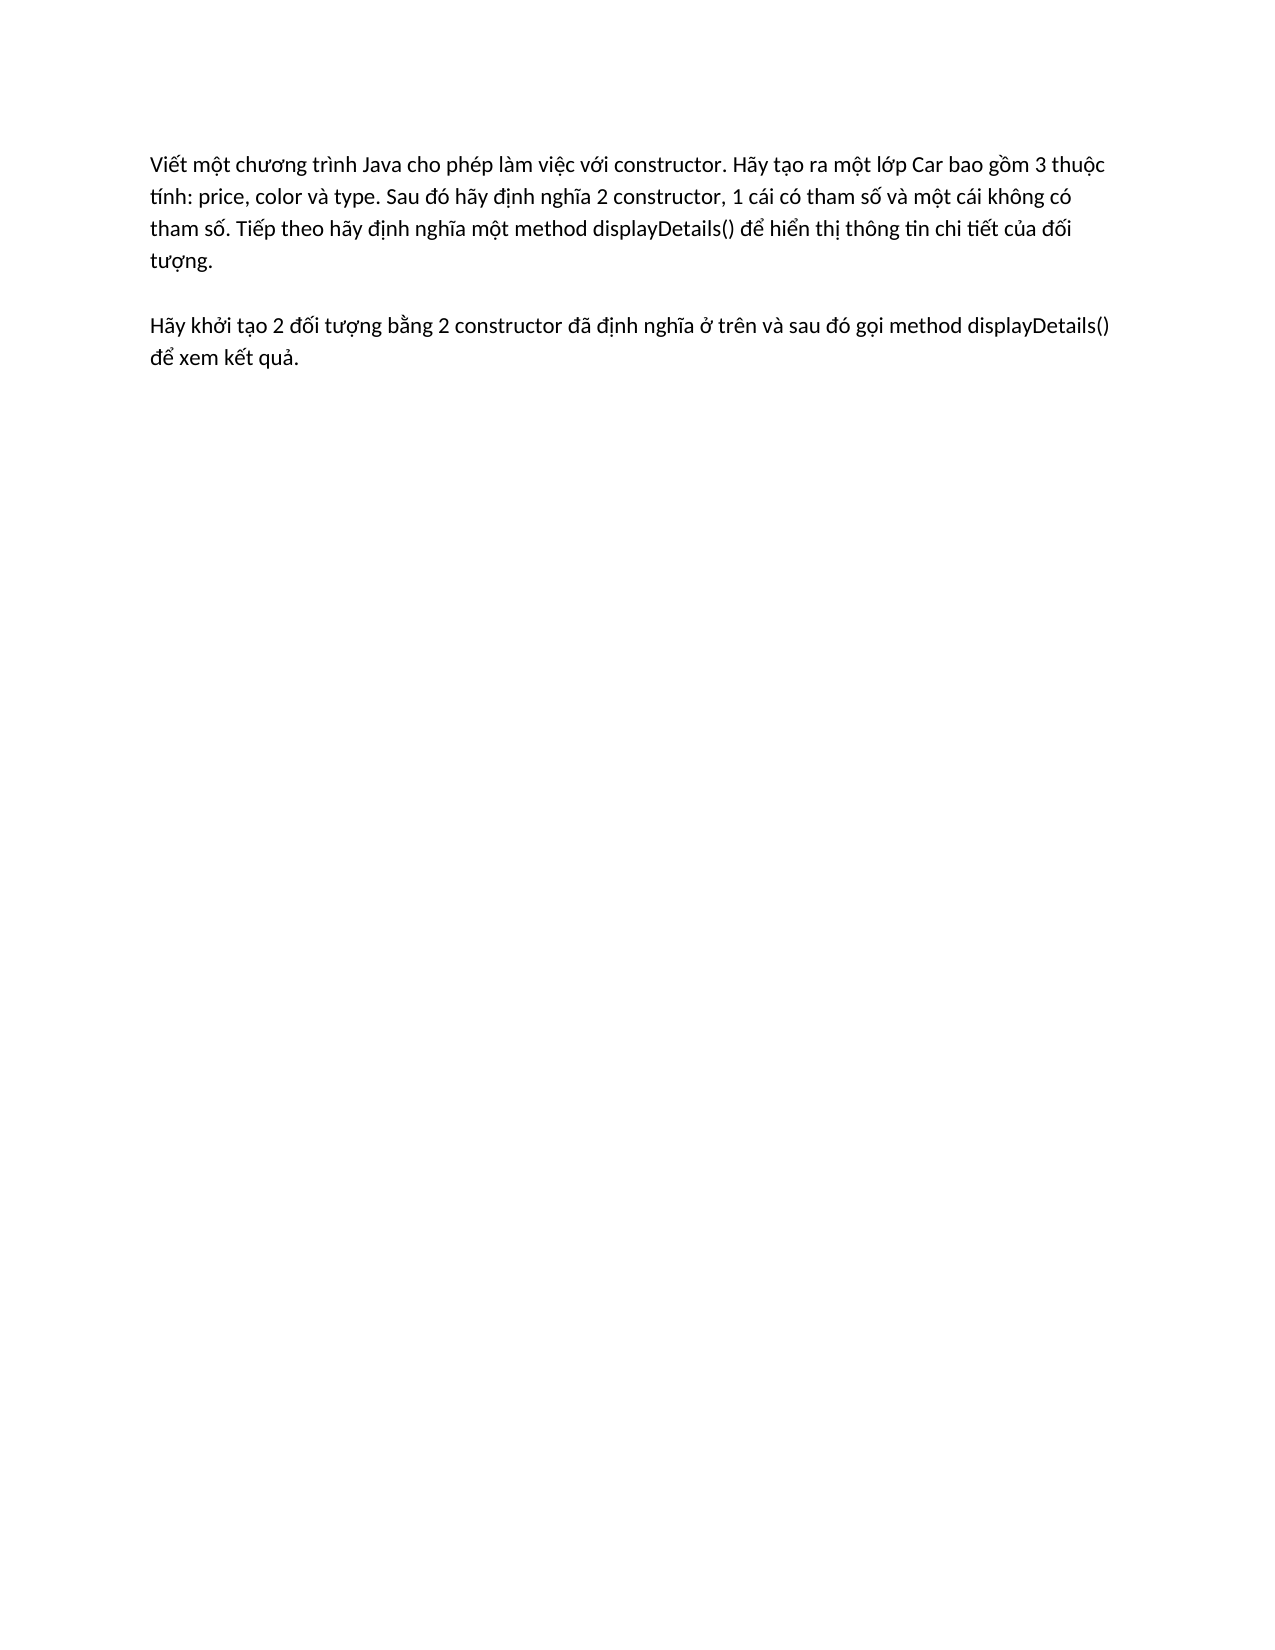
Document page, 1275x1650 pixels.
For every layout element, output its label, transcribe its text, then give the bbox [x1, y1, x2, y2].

text Viết một chương trình Java cho phép làm việc với constructor. Hãy tạo ra một lớp Car bao gồm 3 thuộc tính: price, color và type. Sau đó hãy định nghĩa 2 constructor, 1 cái có tham số và một cái không có tham số. Tiếp theo hãy định nghĩa một method displayDetails() để hiển thị thông tin chi tiết của đối tượng. Hãy khởi tạo 2 đối tượng bằng 2 constructor đã định nghĩa ở trên và sau đó gọi method displayDetails() để xem kết quả. [150, 150, 1125, 371]
